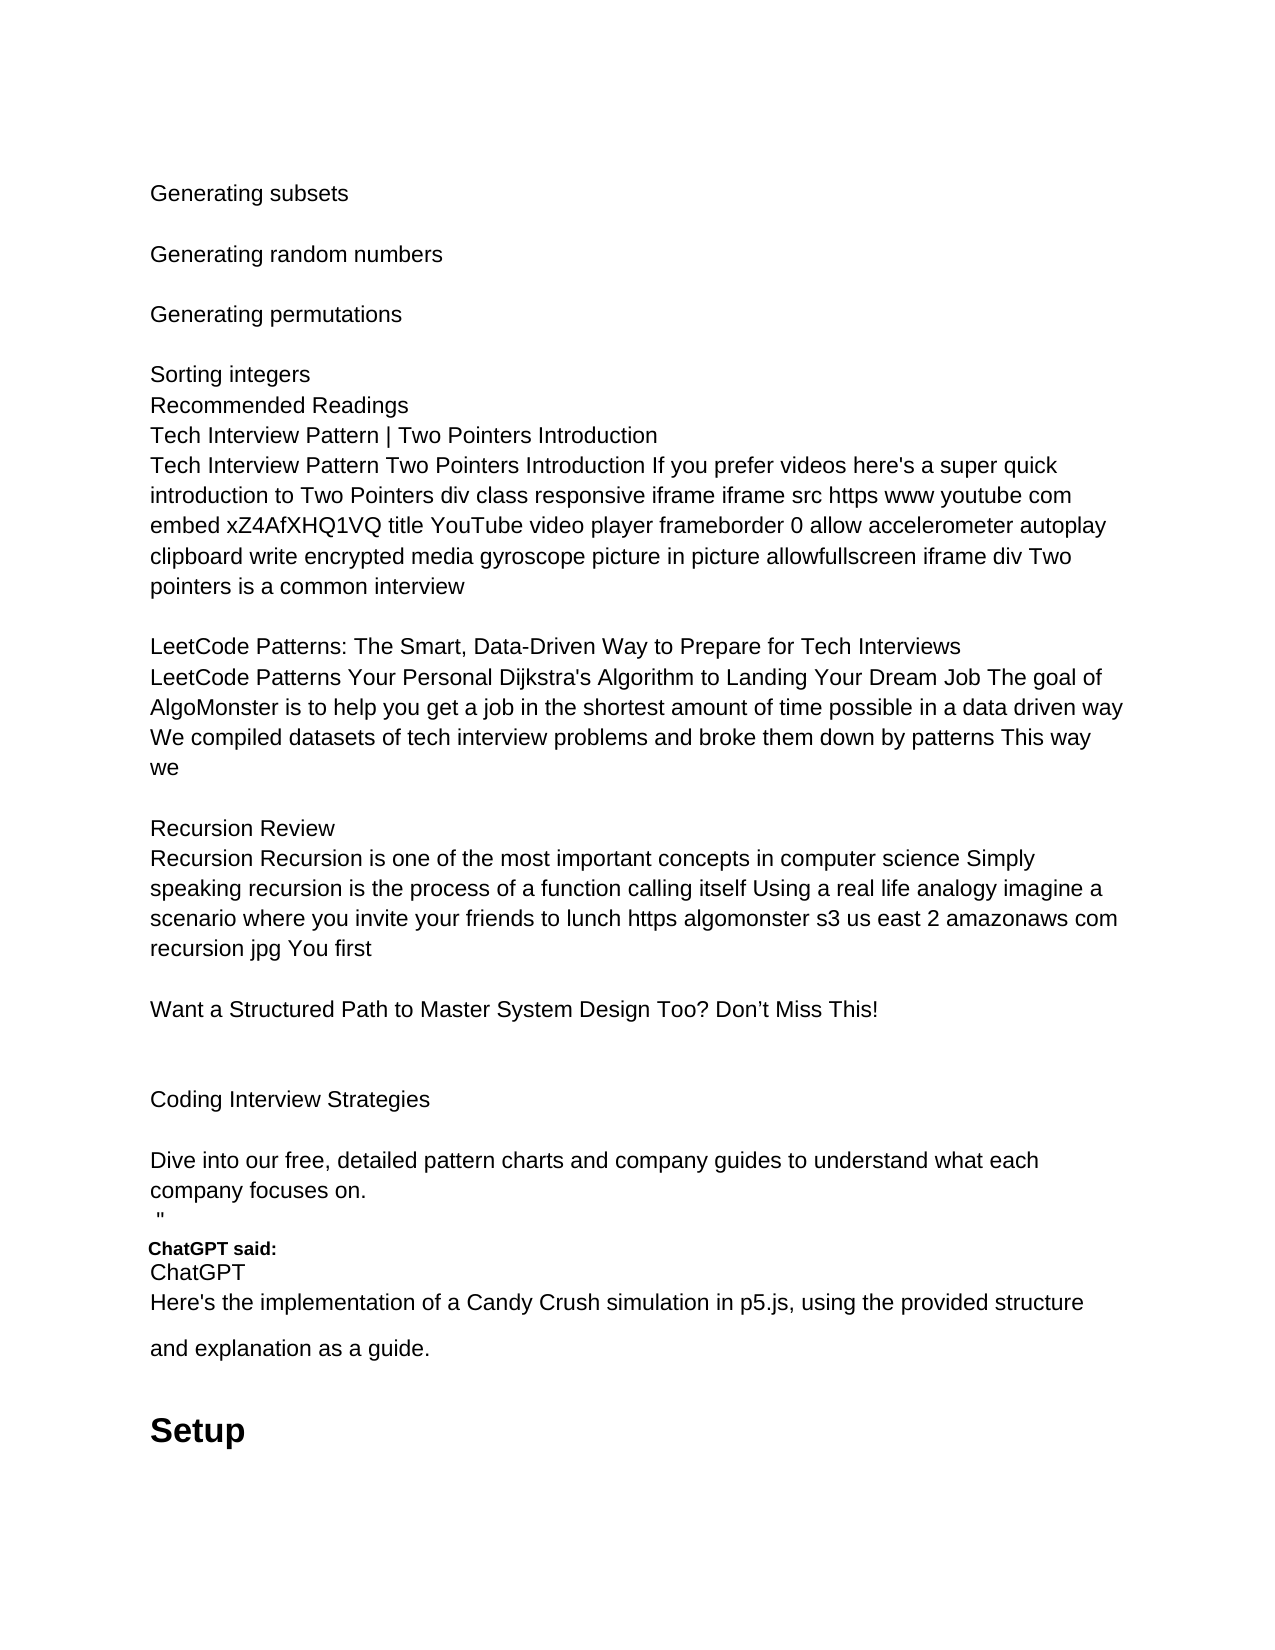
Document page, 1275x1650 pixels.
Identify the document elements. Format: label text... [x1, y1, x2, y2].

subtitle ChatGPT said: [148, 1237, 1127, 1259]
text Generating permutations [150, 301, 1125, 327]
text Generating subsets [150, 180, 1125, 207]
text ChatGPT [150, 1259, 1125, 1285]
text Want a Structured Path to Master System Design Too? Don’t Miss This! [150, 996, 1125, 1022]
text Coding Interview Strategies [150, 1086, 1125, 1113]
text LeetCode Patterns Your Personal Dijkstra's Algorithm to Landing Your Dream Job The goal of AlgoMonster is to help you get a job in the shortest amount of time possible in a data driven way We compiled datasets of tech interview problems and broke them down by patterns This way we [150, 663, 1125, 781]
text Recommended Readings [150, 392, 1125, 418]
text Tech Interview Pattern | Two Pointers Introduction [150, 422, 1125, 448]
text Recursion Recursion is one of the most important concepts in computer science Simply speaking recursion is the process of a function calling itself Using a real life analogy imagine a scenario where you invite your friends to lunch https algomonster s3 us east 2 amazonaws com recursion jpg You first [150, 845, 1125, 962]
text Dive into our free, detailed pattern charts and company guides to understand what each company focuses on. [150, 1147, 1125, 1203]
subtitle Setup [150, 1411, 1125, 1450]
text LeetCode Patterns: The Smart, Data-Driven Way to Prepare for Tech Interviews [150, 633, 1125, 660]
text Here's the implementation of a Candy Crush simulation in p5.js, using the provided structure and explanation as a guide. [150, 1289, 1125, 1362]
text " [150, 1207, 1125, 1234]
text Generating random numbers [150, 241, 1125, 267]
text Tech Interview Pattern Two Pointers Introduction If you prefer videos here's a super quick introduction to Two Pointers div class responsive iframe iframe src https www youtube com embed xZ4AfXHQ1VQ title YouTube video player frameborder 0 allow accelerometer autoplay clipboard write encrypted media gyroscope picture in picture allowfullscreen iframe div Two pointers is a common interview [150, 452, 1125, 599]
text Sorting integers [150, 361, 1125, 388]
text Recursion Review [150, 814, 1125, 841]
